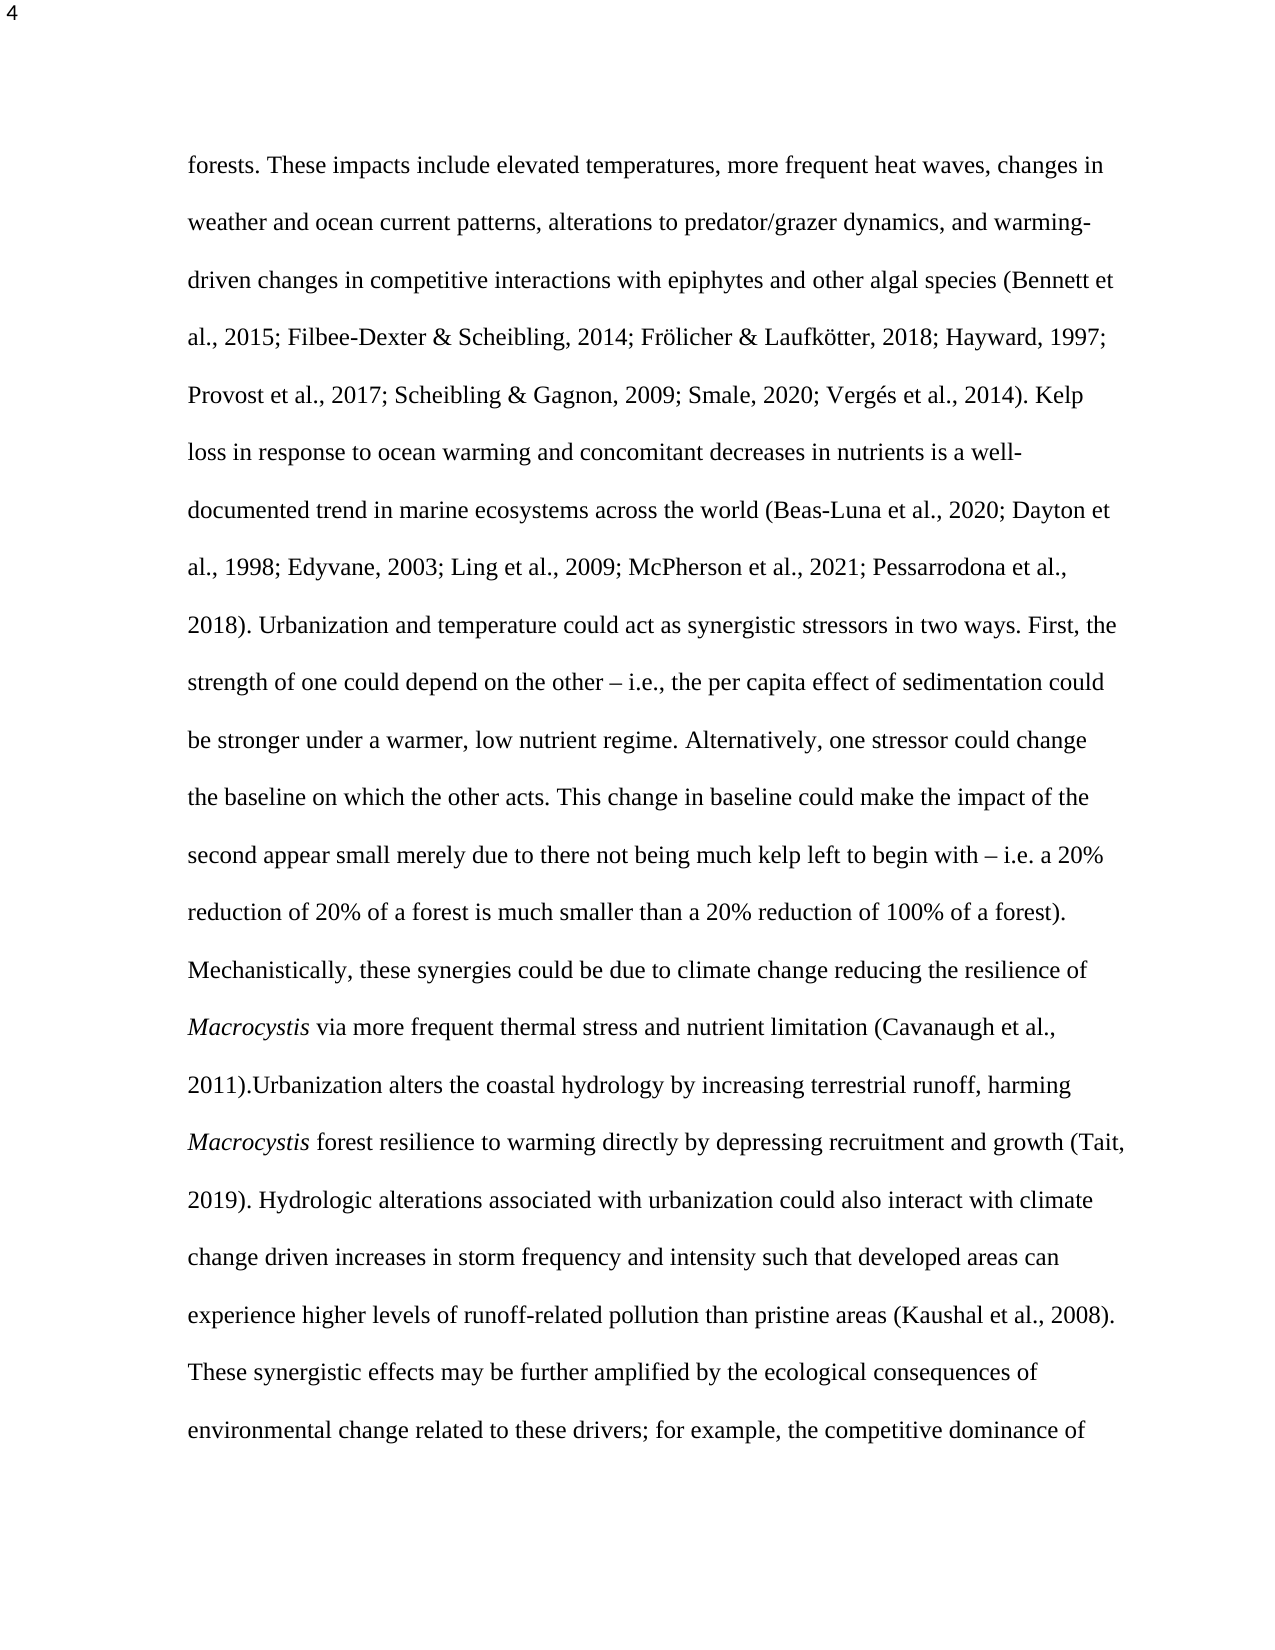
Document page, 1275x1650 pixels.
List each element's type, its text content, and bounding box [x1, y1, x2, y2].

text forests. These impacts include elevated temperatures, more frequent heat waves, changes in weather and ocean current patterns, alterations to predator/grazer dynamics, and warming- driven changes in competitive interactions with epiphytes and other algal species (Bennett et al., 2015; Filbee-Dexter & Scheibling, 2014; Frölicher & Laufkötter, 2018; Hayward, 1997; Provost et al., 2017; Scheibling & Gagnon, 2009; Smale, 2020; Vergés et al., 2014). Kelp loss in response to ocean warming and concomitant decreases in nutrients is a well- documented trend in marine ecosystems across the world (Beas-Luna et al., 2020; Dayton et al., 1998; Edyvane, 2003; Ling et al., 2009; McPherson et al., 2021; Pessarrodona et al., 2018). Urbanization and temperature could act as synergistic stressors in two ways. First, the strength of one could depend on the other – i.e., the per capita effect of sedimentation could be stronger under a warmer, low nutrient regime. Alternatively, one stressor could change the baseline on which the other acts. This change in baseline could make the impact of the second appear small merely due to there not being much kelp left to begin with – i.e. a 20% reduction of 20% of a forest is much smaller than a 20% reduction of 100% of a forest). [187, 150, 1119, 926]
text Mechanistically, these synergies could be due to climate change reducing the resilience of Macrocystis via more frequent thermal stress and nutrient limitation (Cavanaugh et al., 2011).Urbanization alters the coastal hydrology by increasing terrestrial runoff, harming Macrocystis forest resilience to warming directly by depressing recruitment and growth (Tait, 2019). Hydrologic alterations associated with urbanization could also interact with climate change driven increases in storm frequency and intensity such that developed areas can experience higher levels of runoff-related pollution than pristine areas (Kaushal et al., 2008). These synergistic effects may be further amplified by the ecological consequences of environmental change related to these drivers; for example, the competitive dominance of [187, 955, 1125, 1444]
